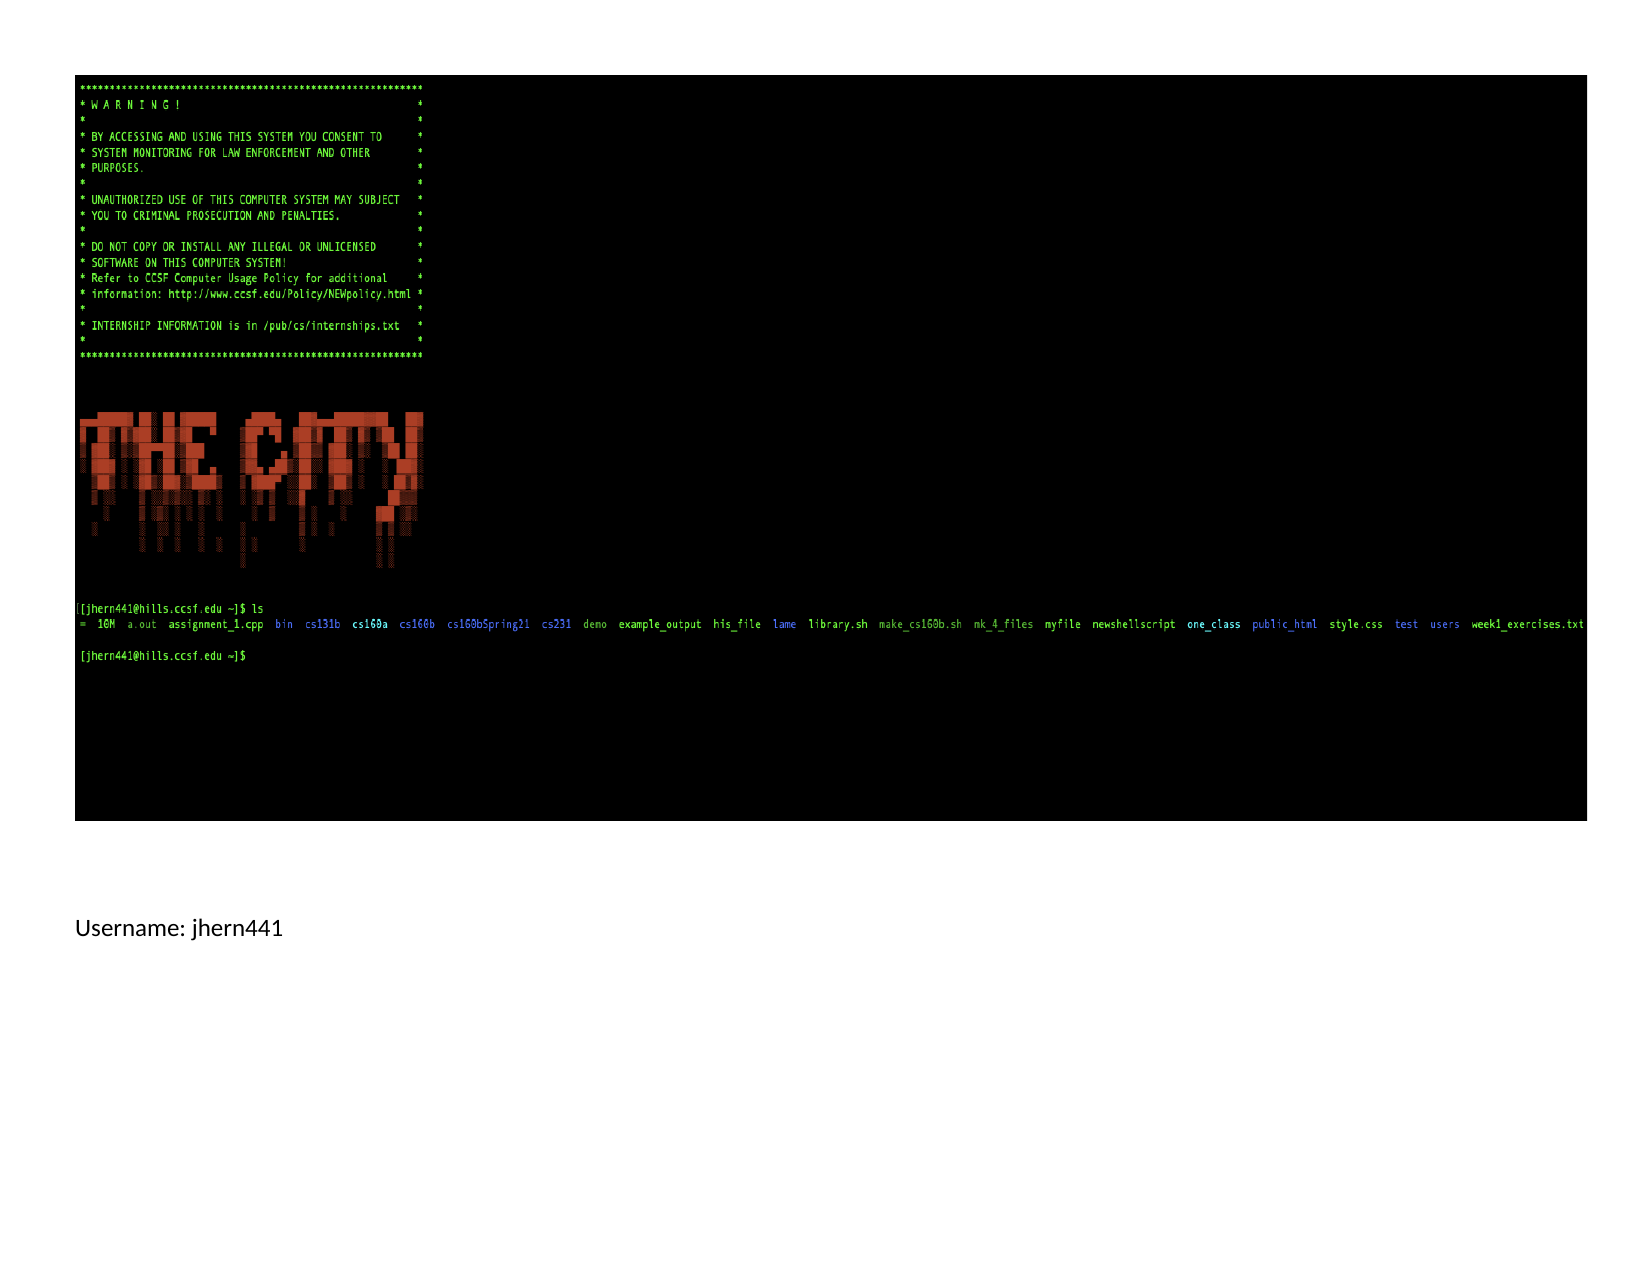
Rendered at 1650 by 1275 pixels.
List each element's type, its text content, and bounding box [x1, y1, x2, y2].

text Username: jhern441 [75, 912, 1575, 943]
picture [75, 75, 1588, 821]
